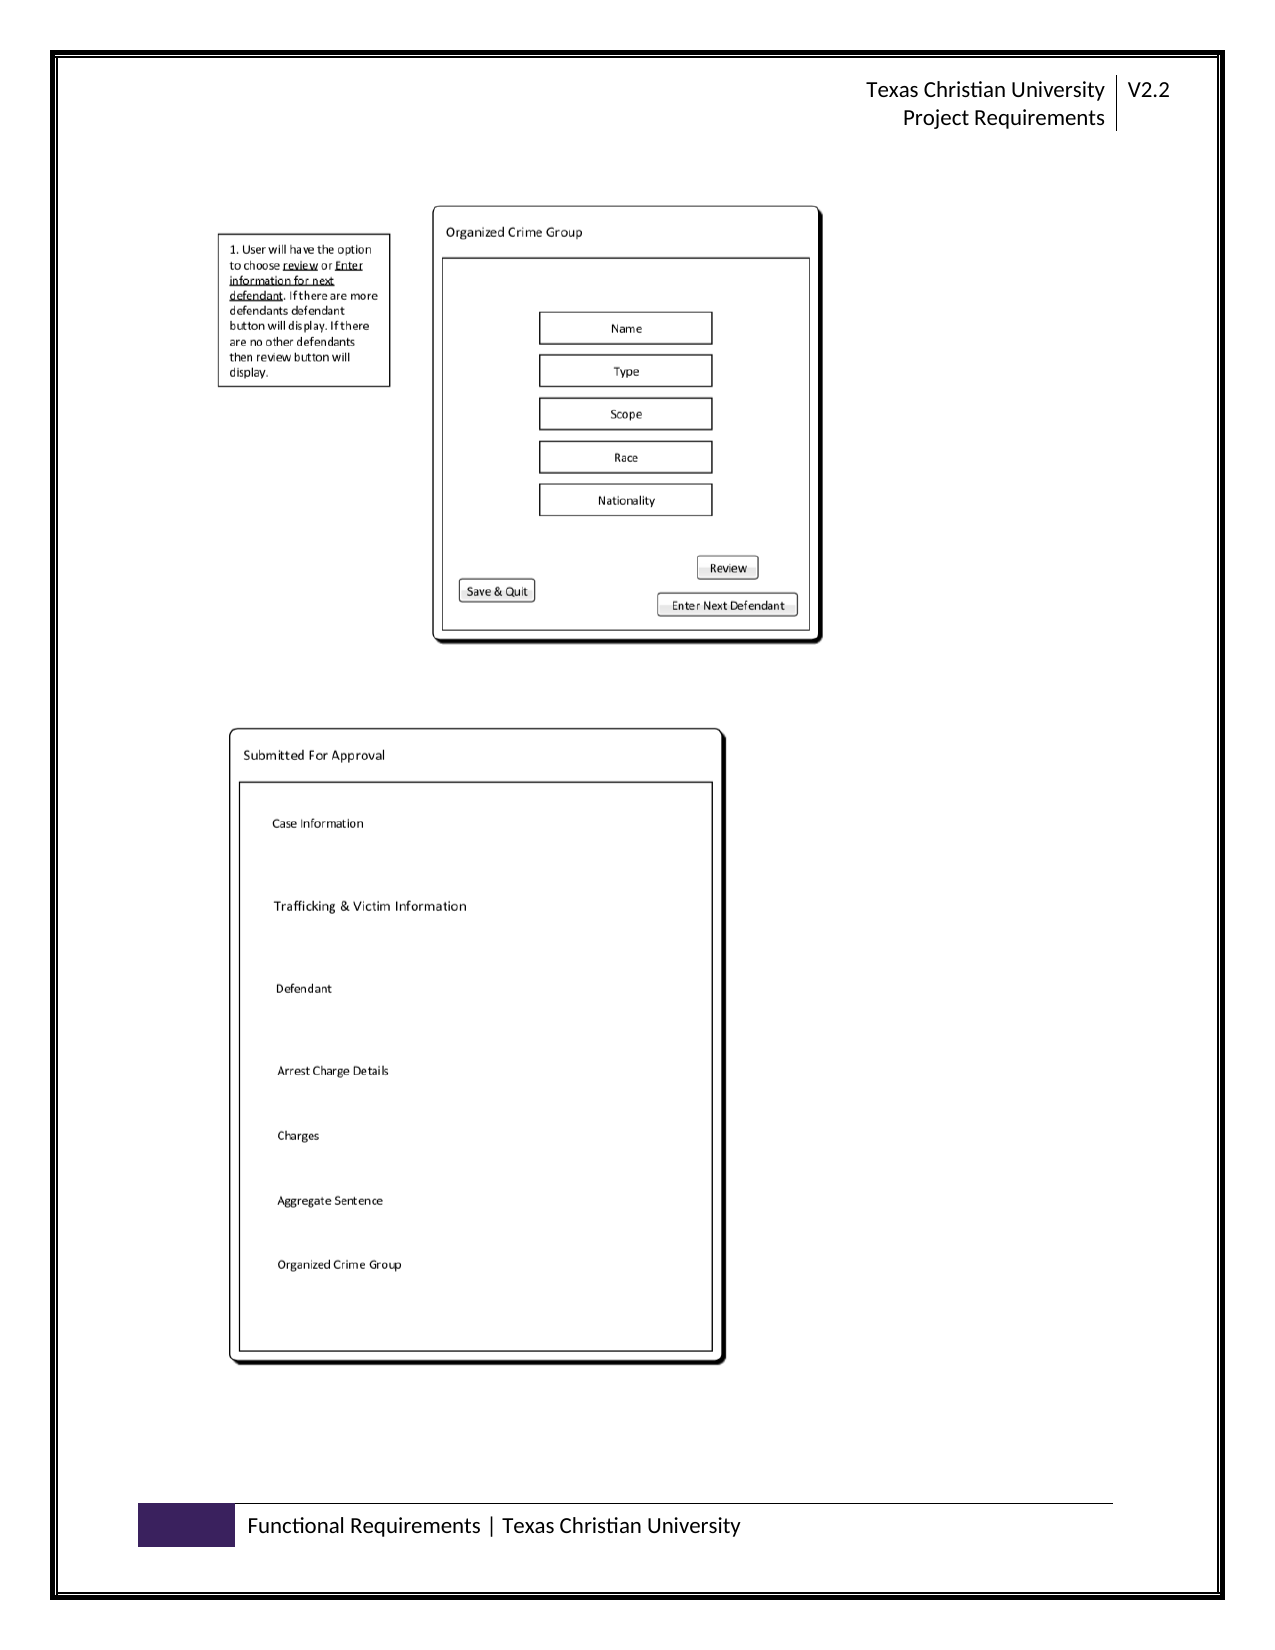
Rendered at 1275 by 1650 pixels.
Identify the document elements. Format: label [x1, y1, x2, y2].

picture [187, 707, 769, 1411]
picture [187, 159, 881, 703]
